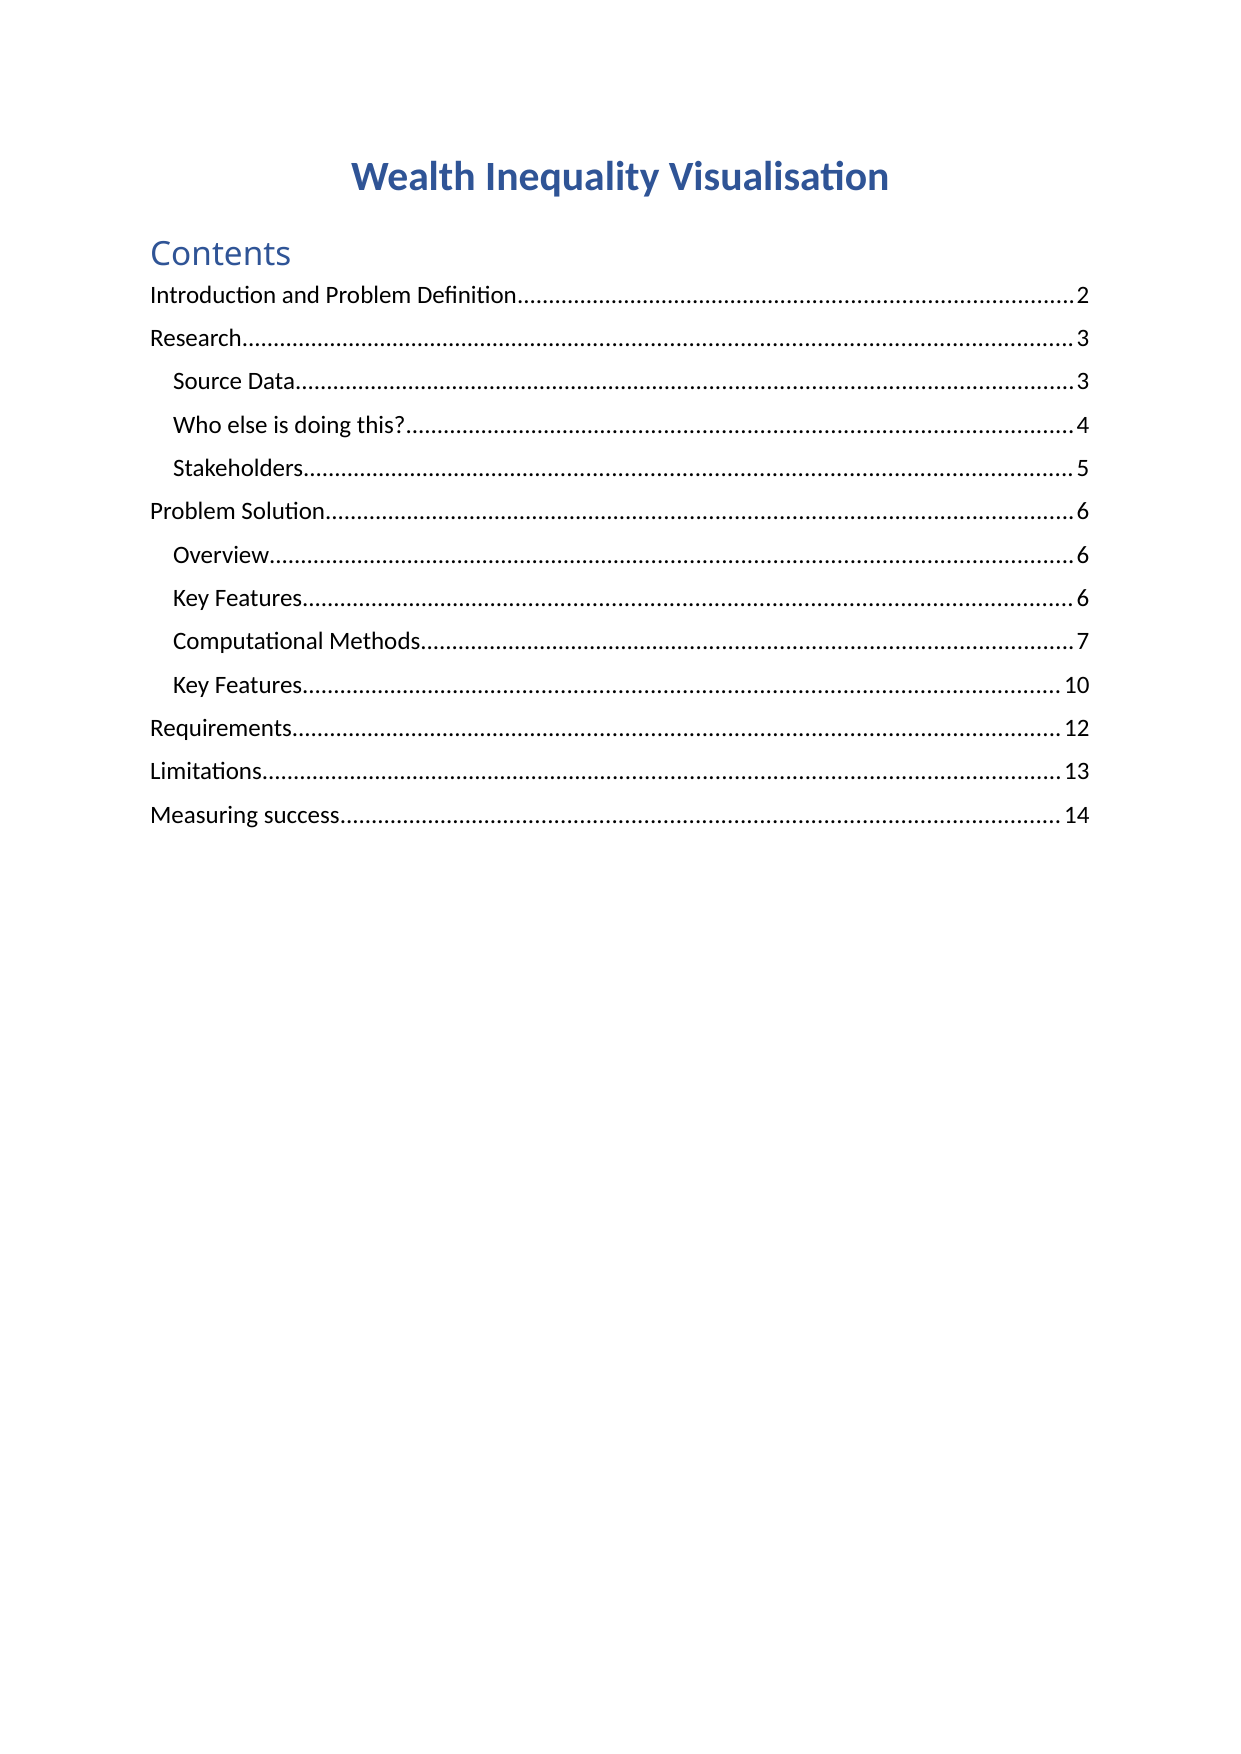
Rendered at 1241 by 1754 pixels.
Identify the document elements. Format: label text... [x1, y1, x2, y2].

text Wealth Inequality Visualisation [150, 150, 1090, 201]
